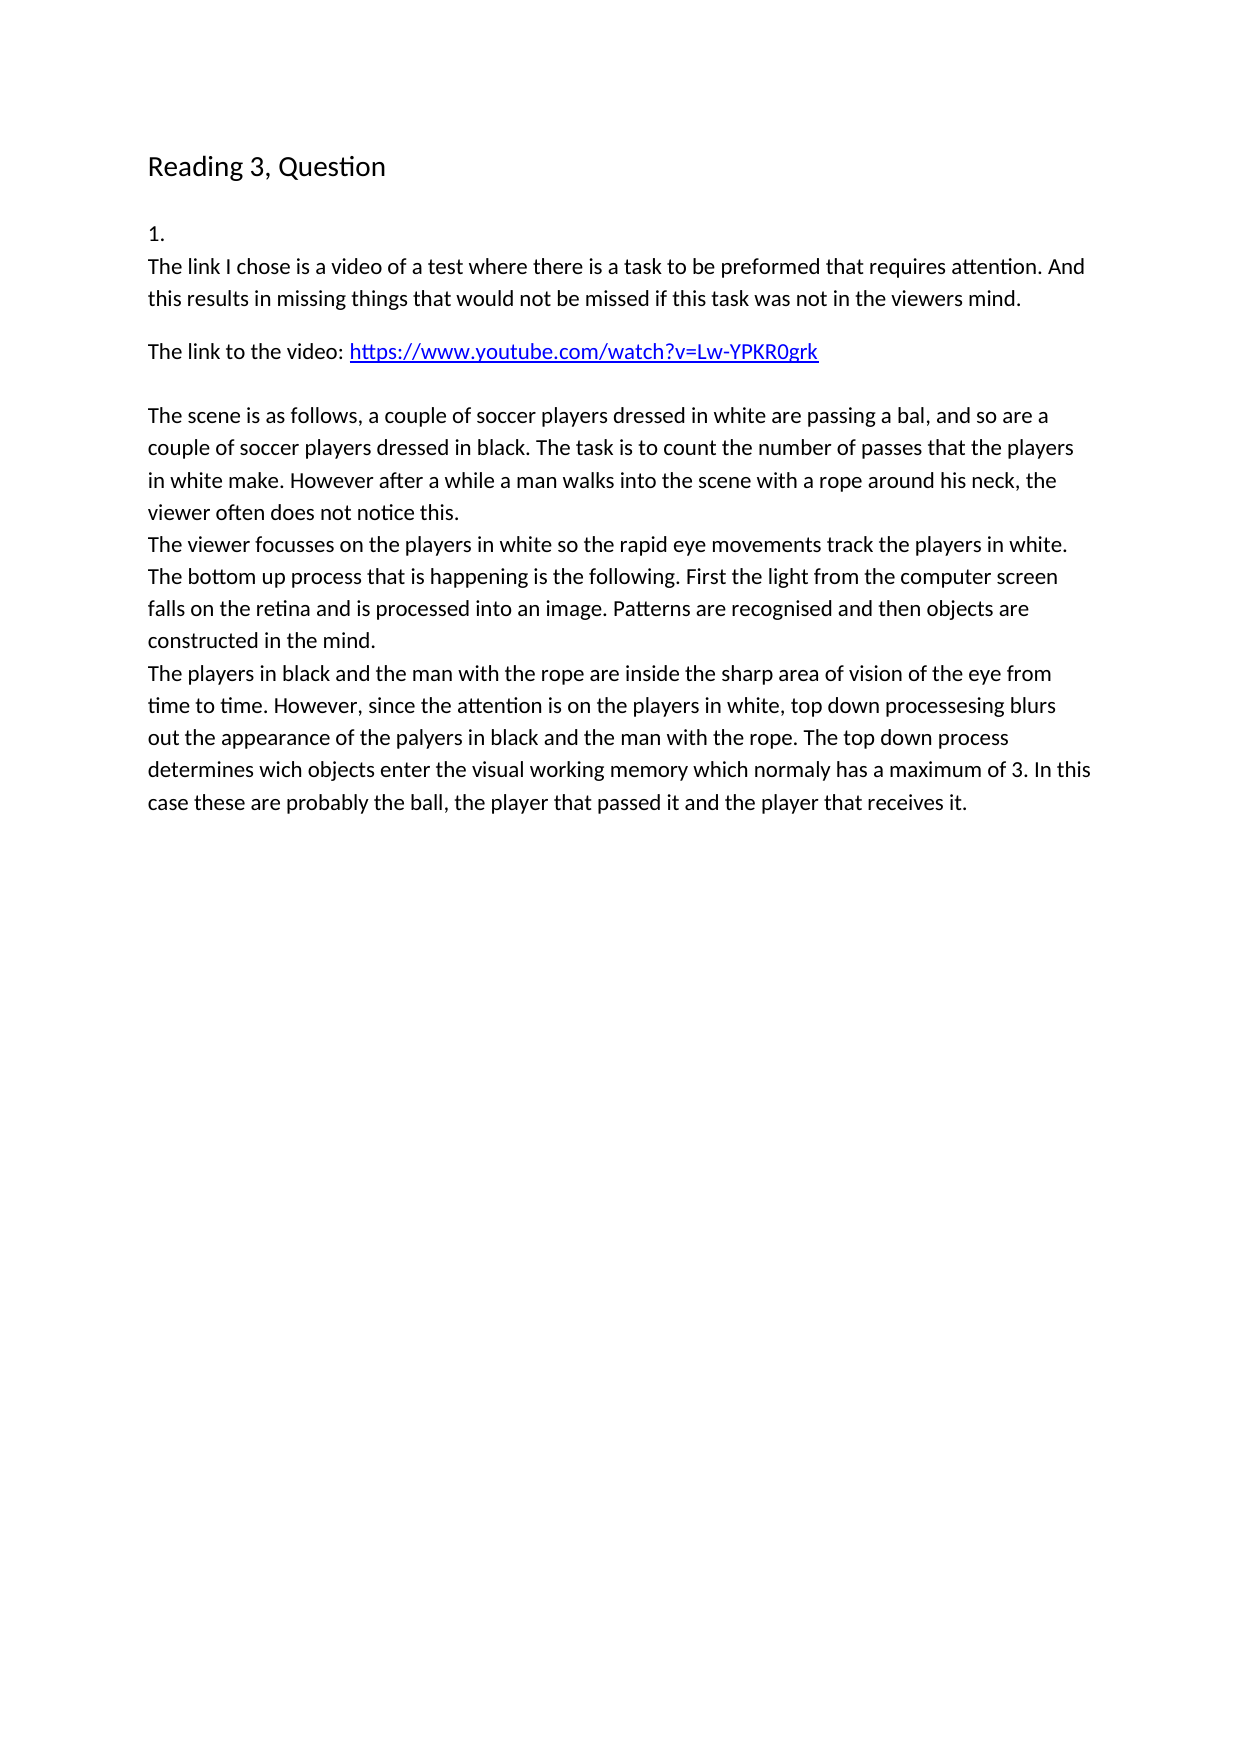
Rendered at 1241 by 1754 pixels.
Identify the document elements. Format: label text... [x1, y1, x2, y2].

text The link to the video: https://www.youtube.com/watch?v=Lw-YPKR0grk The scene is as follows, a couple of soccer players dressed in white are passing a bal, and so are a couple of soccer players dressed in black. The task is to count the number of passes that the players in white make. However after a while a man walks into the scene with a rope around his neck, the viewer often does not notice this. The viewer focusses on the players in white so the rapid eye movements track the players in white. The bottom up process that is happening is the following. First the light from the computer screen falls on the retina and is processed into an image. Patterns are recognised and then objects are constructed in the mind. The players in black and the man with the rope are inside the sharp area of vision of the eye from time to time. However, since the attention is on the players in white, top down processesing blurs out the appearance of the palyers in black and the man with the rope. The top down process determines wich objects enter the visual working memory which normaly has a maximum of 3. In this case these are probably the ball, the player that passed it and the player that receives it. [148, 337, 1093, 816]
text Reading 3, Question 1. The link I chose is a video of a test where there is a task to be preformed that requires attention. And this results in missing things that would not be missed if this task was not in the viewers mind. [148, 148, 1093, 312]
